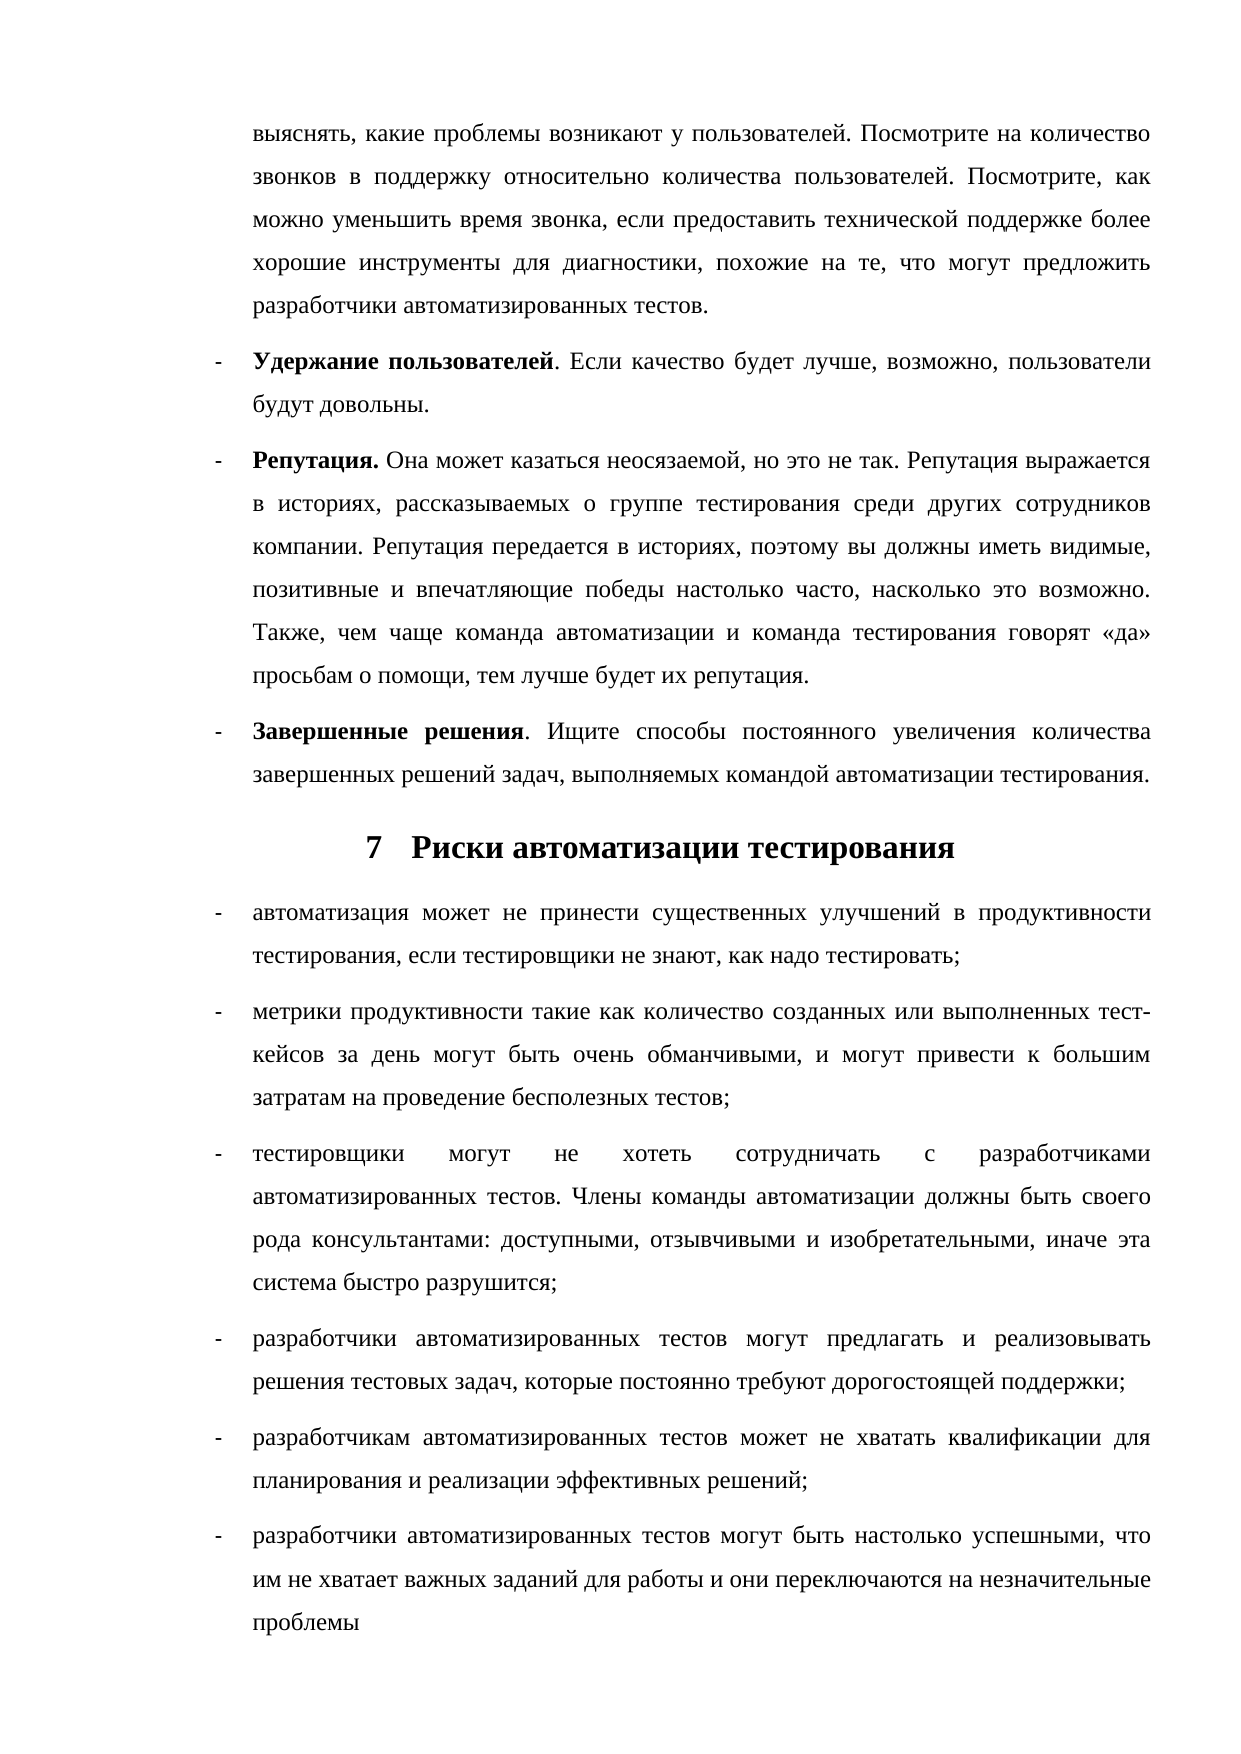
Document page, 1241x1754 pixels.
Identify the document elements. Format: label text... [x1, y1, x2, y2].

list Удержание пользователей. Если качество будет лучше, возможно, пользователи будут довольны. [215, 346, 1152, 418]
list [215, 118, 1152, 319]
subtitle Риски автоматизации тестирования [177, 827, 1152, 866]
list разработчикам автоматизированных тестов может не хватать квалификации для планирования и реализации эффективных решений; [215, 1422, 1152, 1494]
list Завершенные решения. Ищите способы постоянного увеличения количества завершенных решений задач, выполняемых командой автоматизации тестирования. [215, 716, 1152, 788]
list разработчики автоматизированных тестов могут быть настолько успешными, что им не хватает важных заданий для работы и они переключаются на незначительные проблемы [215, 1521, 1152, 1636]
list тестировщики могут не хотеть сотрудничать с разработчиками автоматизированных тестов. Члены команды автоматизации должны быть своего рода консультантами: доступными, отзывчивыми и изобретательными, иначе эта система быстро разрушится; [215, 1138, 1152, 1296]
list автоматизация может не принести существенных улучшений в продуктивности тестирования, если тестировщики не знают, как надо тестировать; [215, 897, 1152, 969]
list разработчики автоматизированных тестов могут предлагать и реализовывать решения тестовых задач, которые постоянно требуют дорогостоящей поддержки; [215, 1323, 1152, 1395]
list Репутация. Она может казаться неосязаемой, но это не так. Репутация выражается в историях, рассказываемых о группе тестирования среди других сотрудников компании. Репутация передается в историях, поэтому вы должны иметь видимые, позитивные и впечатляющие победы настолько часто, насколько это возможно. Также, чем чаще команда автоматизации и команда тестирования говорят «да» просьбам о помощи, тем лучше будет их репутация. [215, 445, 1152, 689]
list метрики продуктивности такие как количество созданных или выполненных тест-кейсов за день могут быть очень обманчивыми, и могут привести к большим затратам на проведение бесполезных тестов; [215, 996, 1152, 1111]
